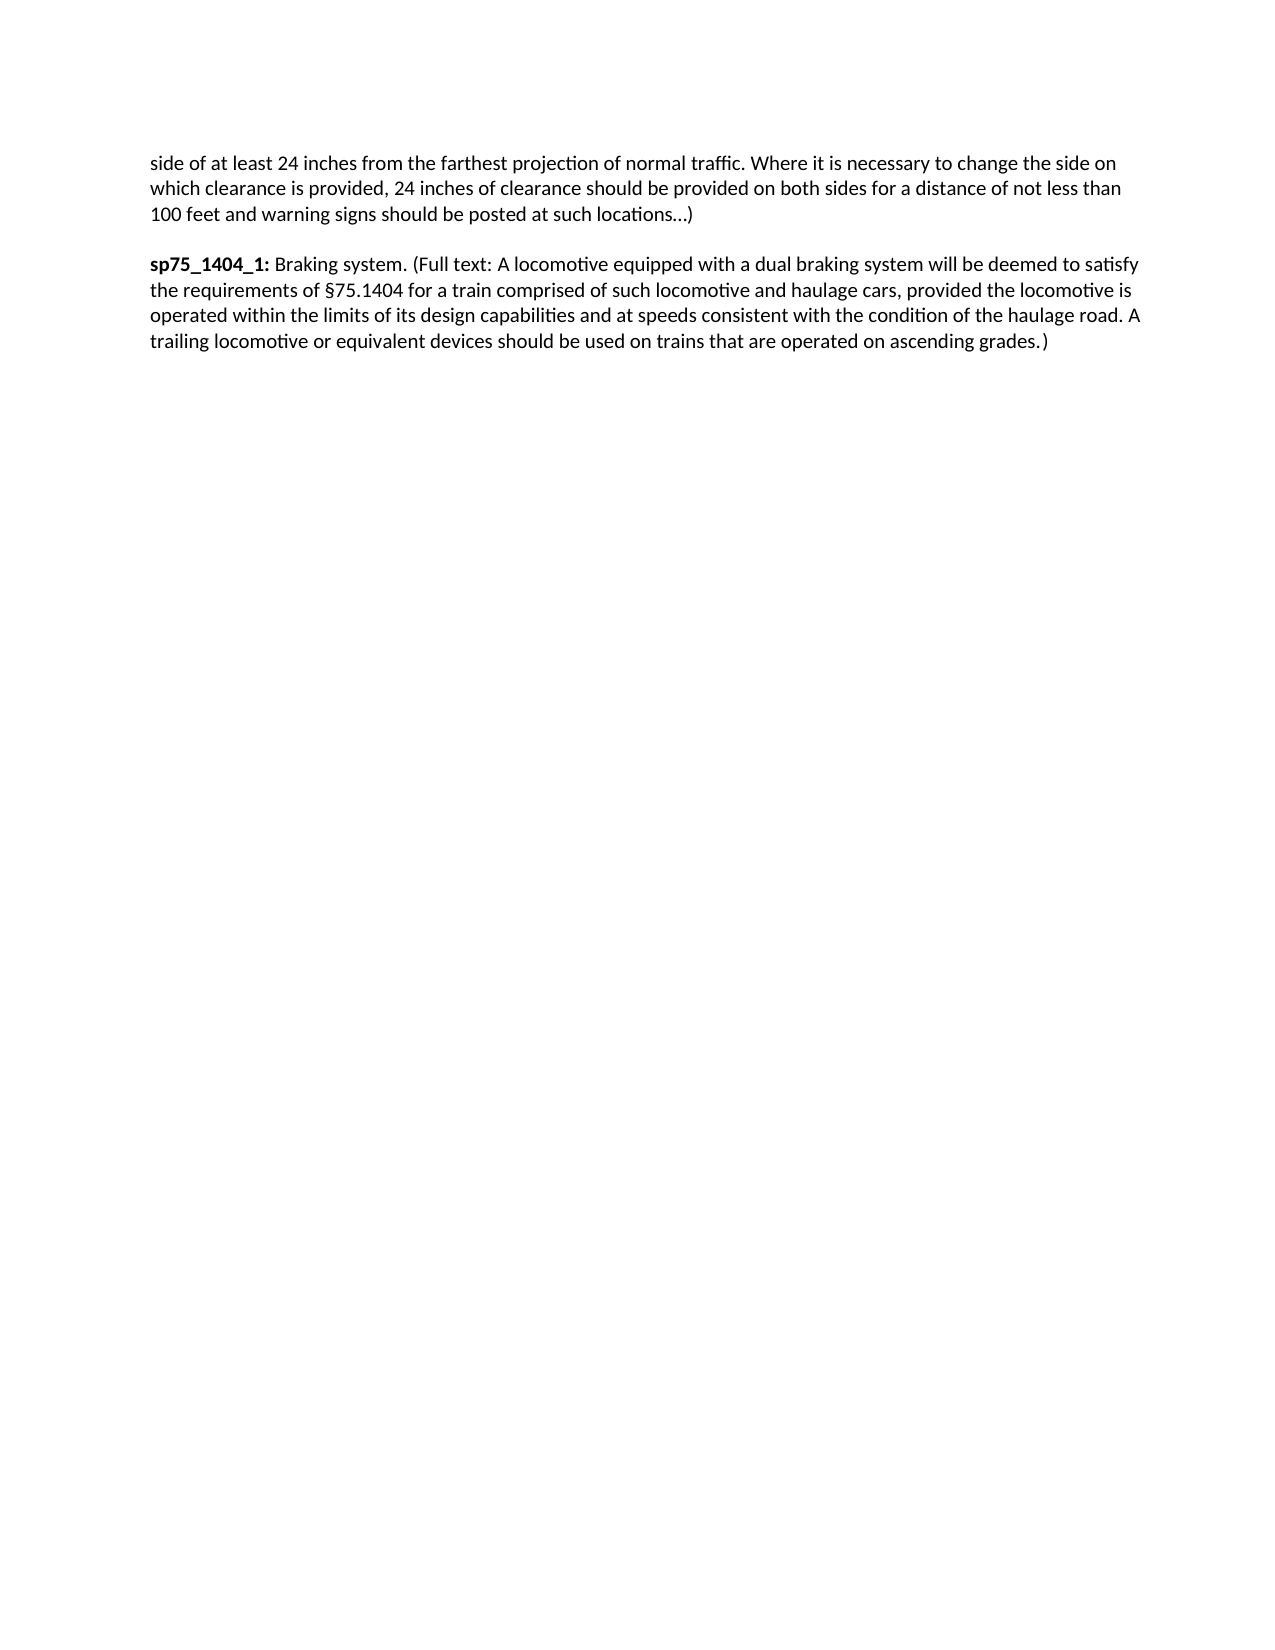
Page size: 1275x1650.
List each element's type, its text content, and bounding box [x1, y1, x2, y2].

subtitle sp75_1404_1: Braking system. (Full text: A locomotive equipped with a dual braking system will be deemed to satisfy the requirements of §75.1404 for a train comprised of such locomotive and haulage cars, provided the locomotive is operated within the limits of its design capabilities and at speeds consistent with the condition of the haulage road. A trailing locomotive or equivalent devices should be used on trains that are operated on ascending grades.) [150, 252, 1153, 353]
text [150, 150, 1153, 226]
